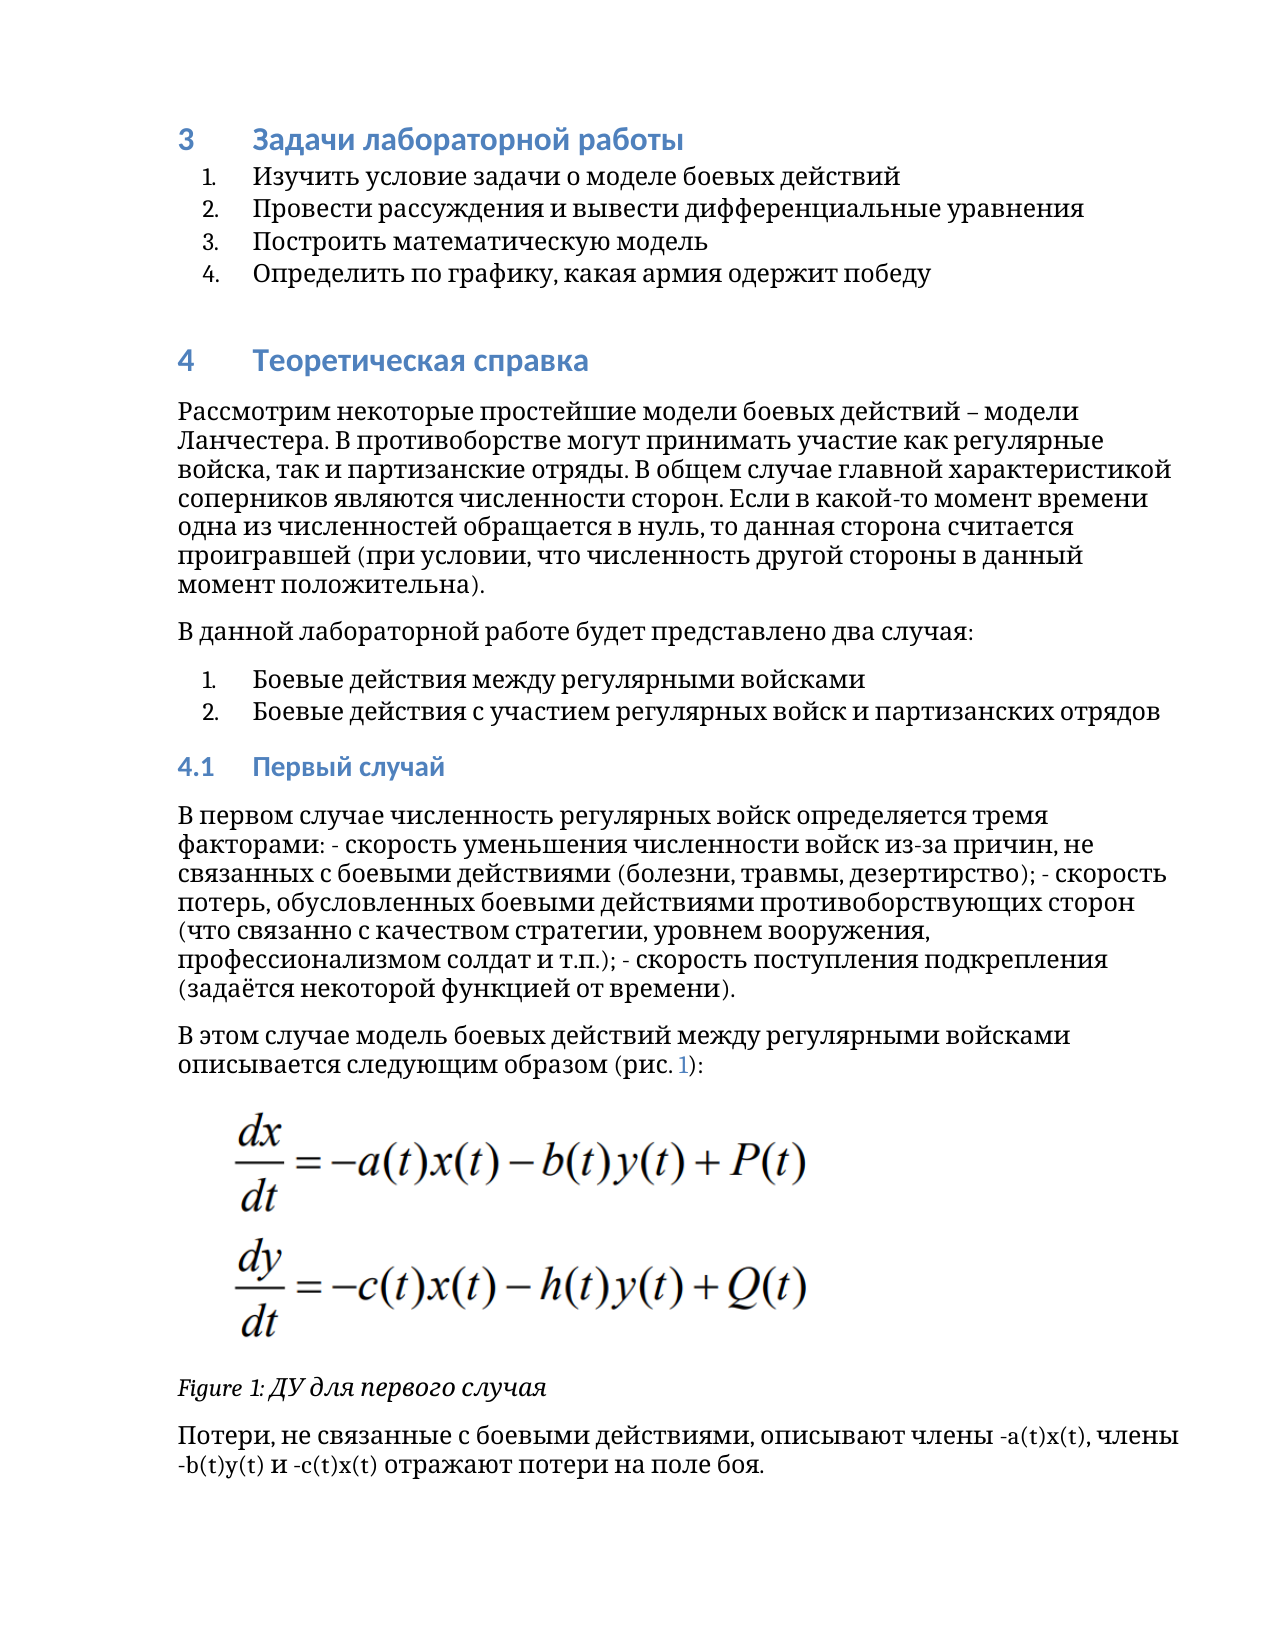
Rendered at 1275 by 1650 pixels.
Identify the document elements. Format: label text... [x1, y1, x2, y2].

subtitle 3 Задачи лабораторной работы [177, 118, 1186, 159]
text В данной лабораторной работе будет представлено два случая: [177, 618, 1186, 647]
list Построить математическую модель [202, 228, 1186, 256]
list Боевые действия между регулярными войсками [202, 666, 1186, 694]
text В первом случае численность регулярных войск определяется тремя факторами: - скорость уменьшения численности войск из-за причин, не связанных с боевыми действиями (болезни, травмы, дезертирство); - скорость потерь, обусловленных боевыми действиями противоборствующих сторон (что связанно с качеством стратегии, уровнем вооружения, профессионализмом солдат и т.п.); - скорость поступления подкрепления (задаётся некоторой функцией от времени). [177, 802, 1186, 1003]
list Боевые действия с участием регулярных войск и партизанских отрядов [202, 698, 1186, 727]
subtitle 4.1 Первый случай [177, 748, 1186, 783]
list Определить по графику, какая армия одержит победу [202, 260, 1186, 289]
text В этом случае модель боевых действий между регулярными войсками описывается следующим образом (рис. 1): [177, 1022, 1186, 1080]
text Потери, не связанные с боевыми действиями, описывают члены -a(t)x(t), члены -b(t)y(t) и -c(t)x(t) отражают потери на поле боя. [177, 1422, 1186, 1479]
picture [177, 1098, 868, 1354]
text Figure 1: ДУ для первого случая [177, 1374, 1186, 1403]
list Провести рассуждения и вывести дифференциальные уравнения [202, 195, 1186, 224]
subtitle 4 Теоретическая справка [177, 339, 1186, 379]
list Изучить условие задачи о моделе боевых действий [202, 163, 1186, 191]
text Рассмотрим некоторые простейшие модели боевых действий – модели Ланчестера. В противоборстве могут принимать участие как регулярные войска, так и партизанские отряды. В общем случае главной характеристикой соперников являются численности сторон. Если в какой-то момент времени одна из численностей обращается в нуль, то данная сторона считается проигравшей (при условии, что численность другой стороны в данный момент положительна). [177, 398, 1186, 599]
